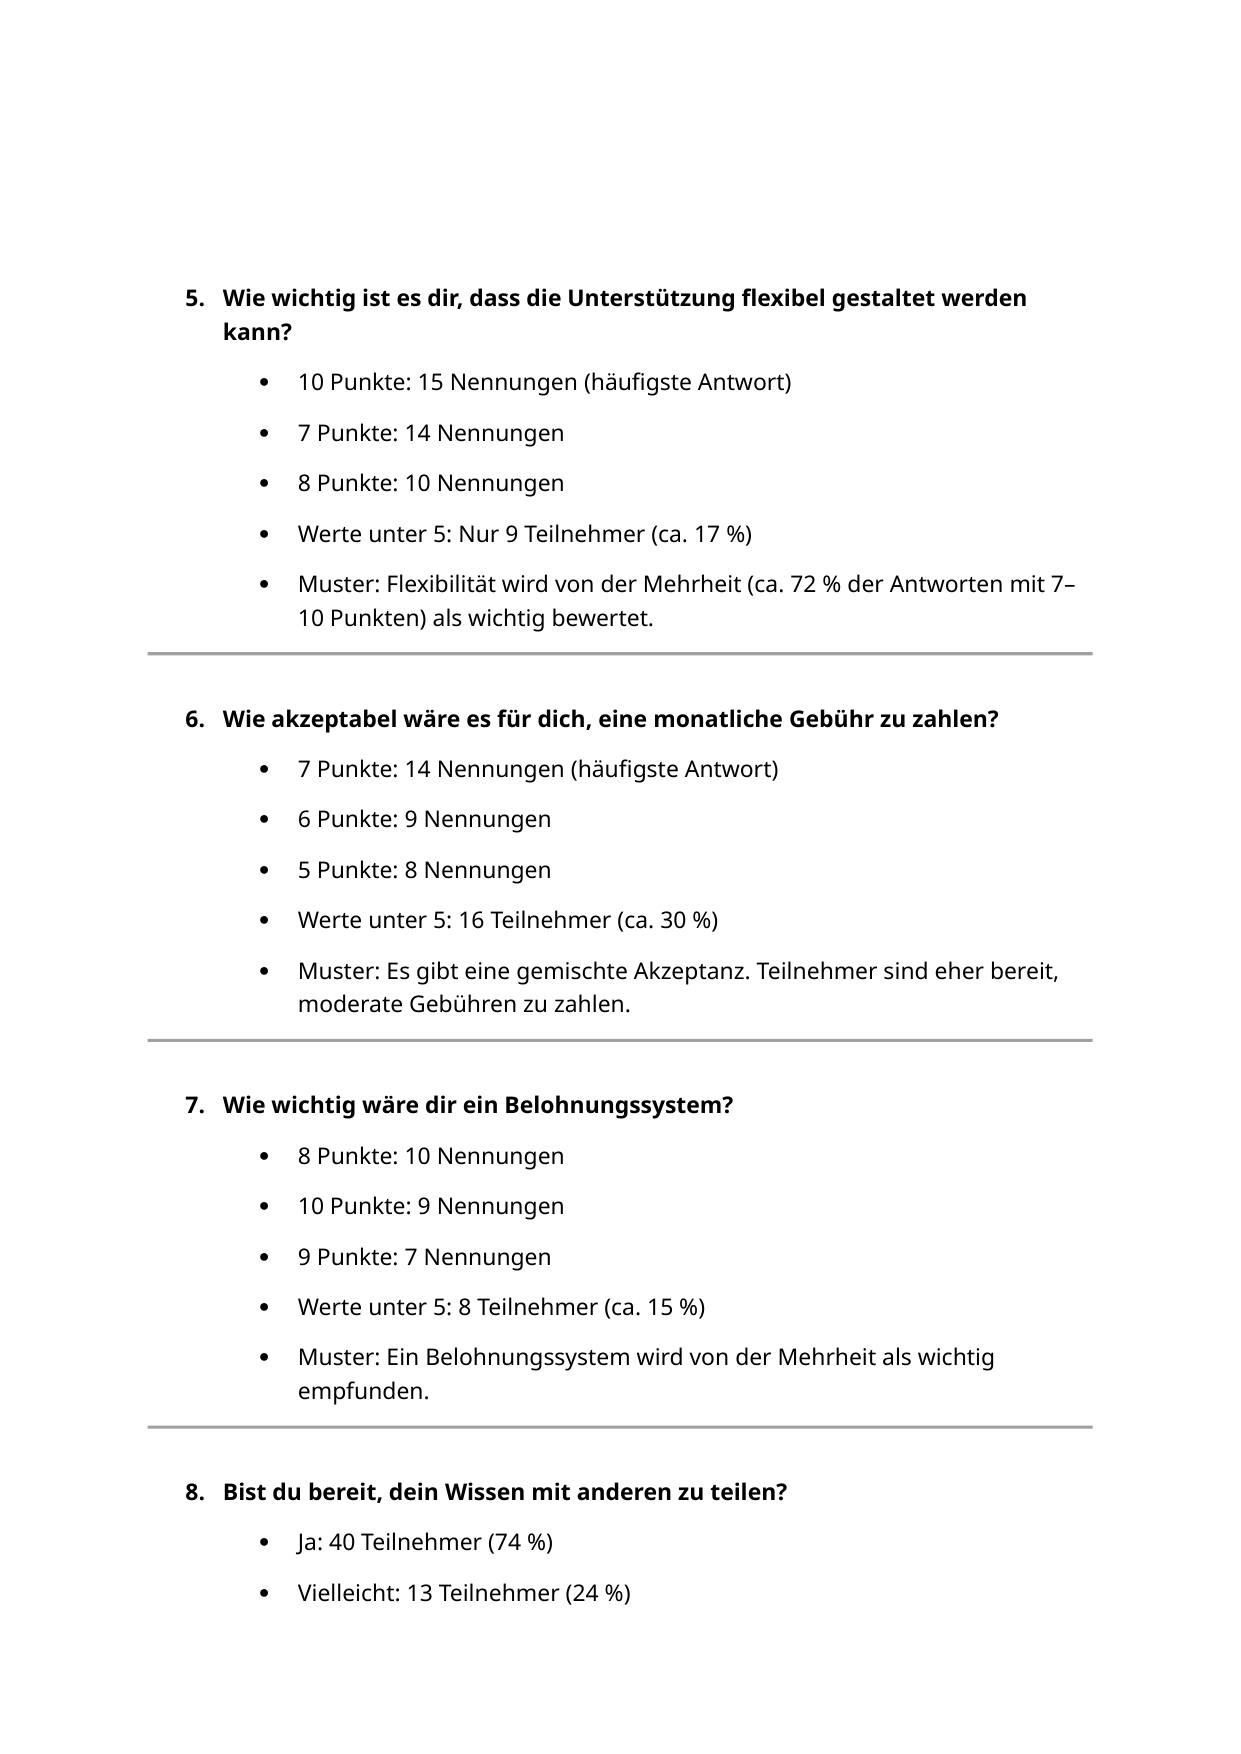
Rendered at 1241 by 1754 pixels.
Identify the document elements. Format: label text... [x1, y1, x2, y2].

list 7 Punkte: 14 Nennungen (häufigste Antwort) [260, 753, 1093, 784]
list Werte unter 5: 16 Teilnehmer (ca. 30 %) [260, 904, 1093, 936]
list Werte unter 5: Nur 9 Teilnehmer (ca. 17 %) [260, 518, 1093, 549]
list Wie wichtig wäre dir ein Belohnungssystem? [185, 1089, 1093, 1121]
list Bist du bereit, dein Wissen mit anderen zu teilen? [185, 1476, 1093, 1507]
list Muster: Flexibilität wird von der Mehrheit (ca. 72 % der Antworten mit 7–10 Punkten) als wichtig bewertet. [260, 568, 1093, 633]
list 8 Punkte: 10 Nennungen [260, 1140, 1093, 1171]
list Muster: Ein Belohnungssystem wird von der Mehrheit als wichtig empfunden. [260, 1341, 1093, 1406]
list 5 Punkte: 8 Nennungen [260, 854, 1093, 885]
list Ja: 40 Teilnehmer (74 %) [260, 1526, 1093, 1558]
list 7 Punkte: 14 Nennungen [260, 417, 1093, 448]
list 10 Punkte: 15 Nennungen (häufigste Antwort) [260, 366, 1093, 398]
list Muster: Es gibt eine gemischte Akzeptanz. Teilnehmer sind eher bereit, moderate Gebühren zu zahlen. [260, 955, 1093, 1020]
list Werte unter 5: 8 Teilnehmer (ca. 15 %) [260, 1291, 1093, 1322]
list 10 Punkte: 9 Nennungen [260, 1190, 1093, 1221]
list 6 Punkte: 9 Nennungen [260, 803, 1093, 835]
list 9 Punkte: 7 Nennungen [260, 1241, 1093, 1272]
list Wie wichtig ist es dir, dass die Unterstützung flexibel gestaltet werden kann? [185, 282, 1093, 347]
list Vielleicht: 13 Teilnehmer (24 %) [260, 1577, 1093, 1608]
list Wie akzeptabel wäre es für dich, eine monatliche Gebühr zu zahlen? [185, 703, 1093, 734]
list 8 Punkte: 10 Nennungen [260, 467, 1093, 498]
